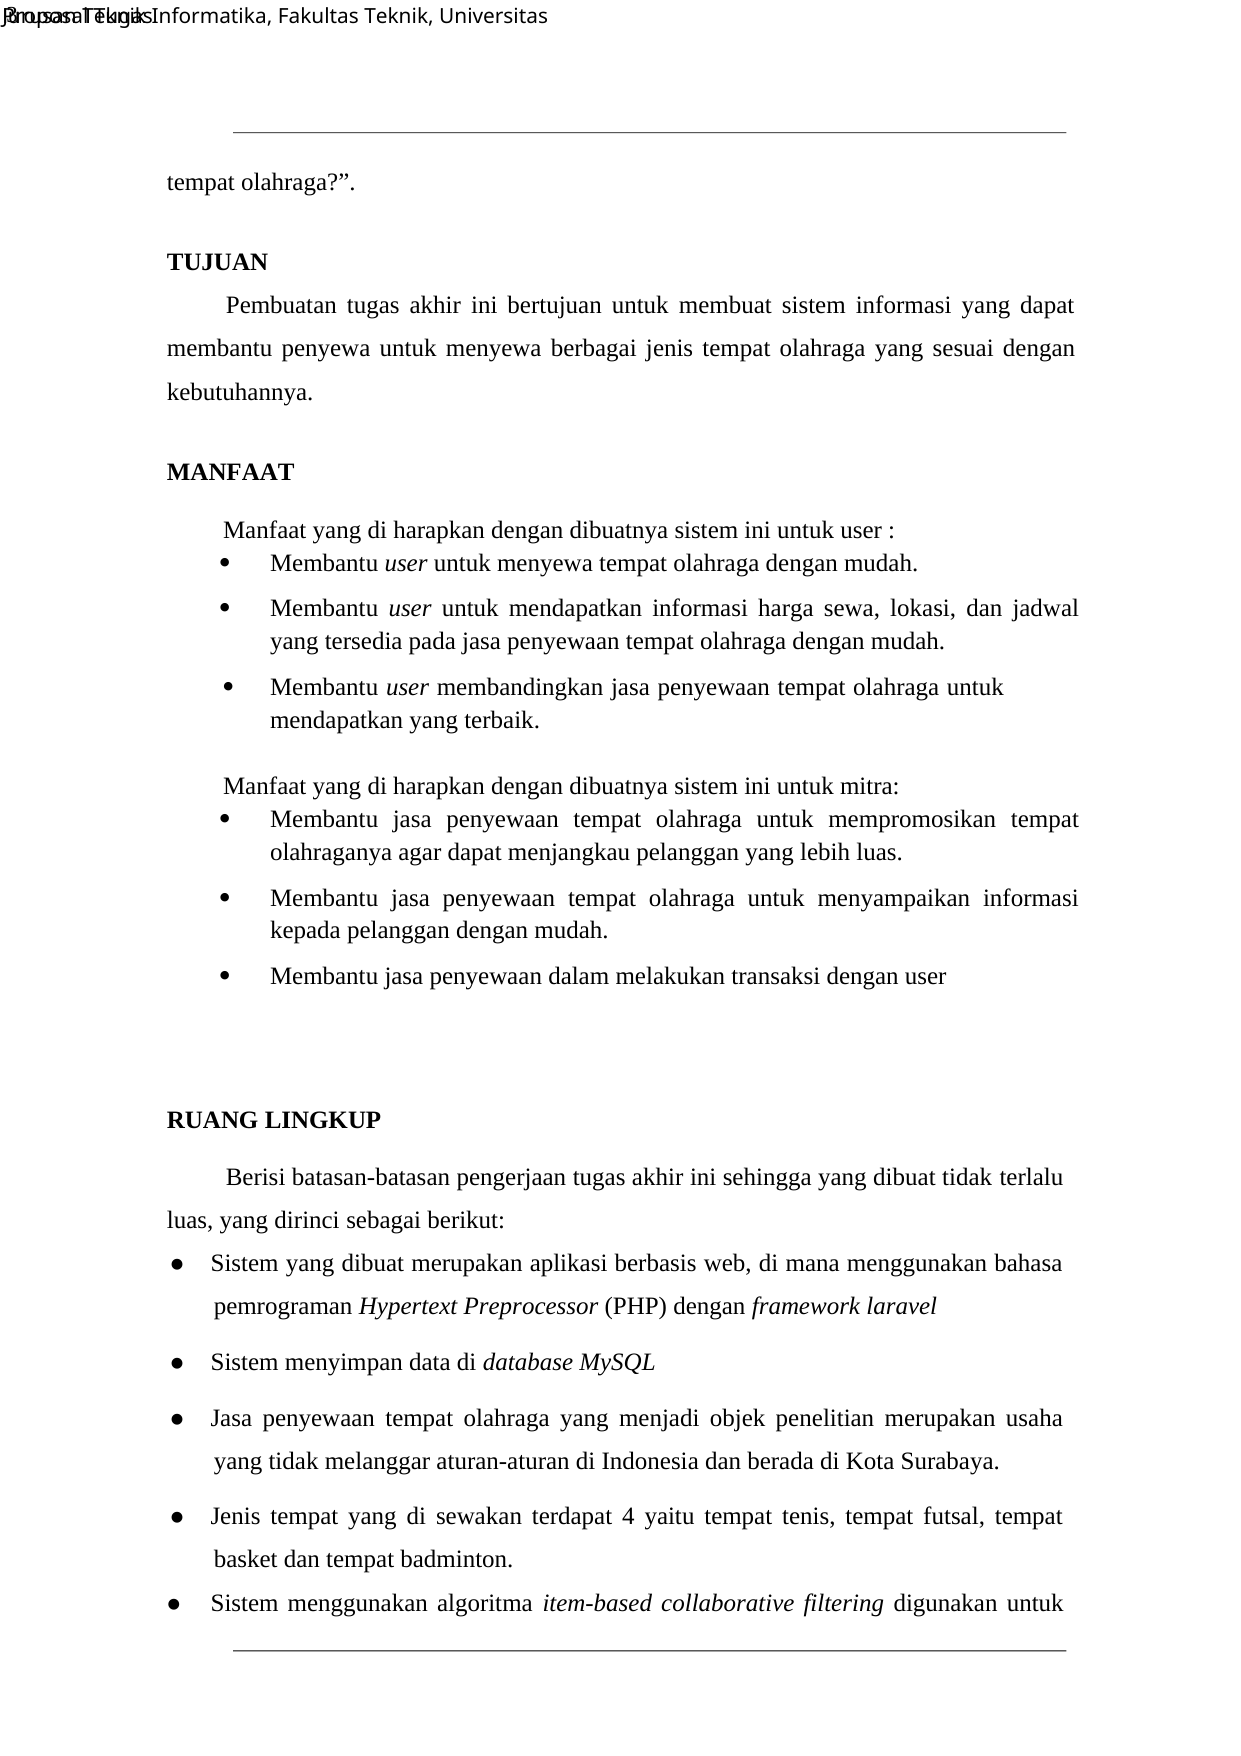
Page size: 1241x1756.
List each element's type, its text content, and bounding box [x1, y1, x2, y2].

list Jasa penyewaan tempat olahraga yang menjadi objek penelitian merupakan usaha yang tidak melanggar aturan-aturan di Indonesia dan berada di Kota Surabaya. [170, 1403, 1064, 1474]
list Membantu jasa penyewaan dalam melakukan transaksi dengan user [220, 961, 1080, 990]
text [167, 167, 1080, 195]
list Membantu user membandingkan jasa penyewaan tempat olahraga untuk mendapatkan yang terbaik. [224, 672, 1004, 734]
subtitle MANFAAT [167, 457, 1080, 486]
subtitle TUJUAN [167, 247, 1080, 276]
list Membantu user untuk mendapatkan informasi harga sewa, lokasi, dan jadwal yang tersedia pada jasa penyewaan tempat olahraga dengan mudah. [220, 593, 1080, 655]
subtitle RUANG LINGKUP [167, 1105, 1080, 1133]
list Sistem yang dibuat merupakan aplikasi berbasis web, di mana menggunakan bahasa pemrograman Hypertext Preprocessor (PHP) dengan framework laravel [170, 1248, 1064, 1320]
list Membantu jasa penyewaan tempat olahraga untuk menyampaikan informasi kepada pelanggan dengan mudah. [220, 883, 1080, 944]
list Sistem menyimpan data di database MySQL [170, 1347, 1064, 1376]
text Manfaat yang di harapkan dengan dibuatnya sistem ini untuk user : [223, 515, 1080, 544]
text Manfaat yang di harapkan dengan dibuatnya sistem ini untuk mitra: [223, 771, 1080, 800]
list Jenis tempat yang di sewakan terdapat 4 yaitu tempat tenis, tempat futsal, tempat basket dan tempat badminton. [170, 1501, 1064, 1573]
list Membantu jasa penyewaan tempat olahraga untuk mempromosikan tempat olahraganya agar dapat menjangkau pelanggan yang lebih luas. [220, 804, 1080, 866]
list Membantu user untuk menyewa tempat olahraga dengan mudah. [220, 548, 1080, 577]
text Pembuatan tugas akhir ini bertujuan untuk membuat sistem informasi yang dapat membantu penyewa untuk menyewa berbagai jenis tempat olahraga yang sesuai dengan kebutuhannya. [167, 290, 1076, 405]
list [167, 1588, 1064, 1616]
text Berisi batasan-batasan pengerjaan tugas akhir ini sehingga yang dibuat tidak terlalu luas, yang dirinci sebagai berikut: [167, 1162, 1063, 1234]
